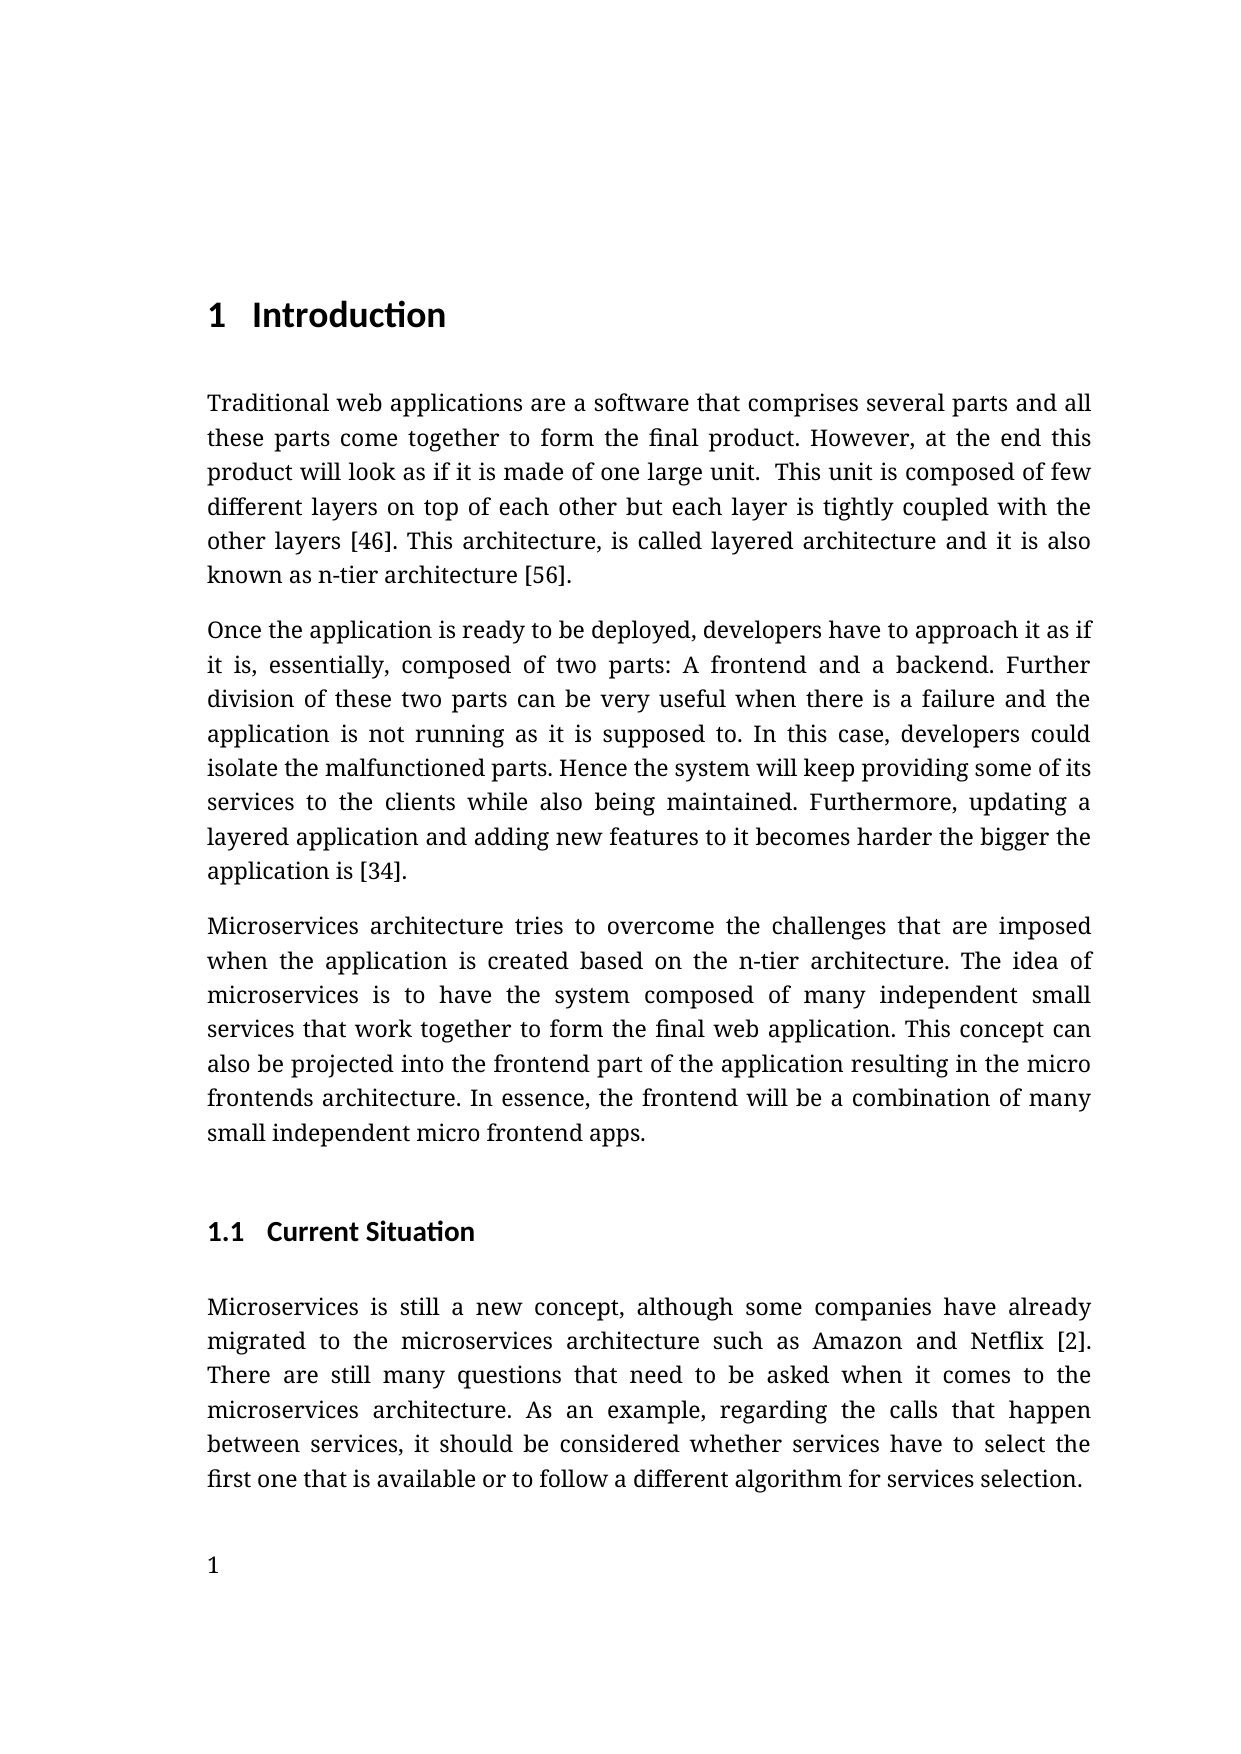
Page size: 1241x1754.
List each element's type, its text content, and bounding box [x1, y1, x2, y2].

text Traditional web applications are a software that comprises several parts and all these parts come together to form the final product. However, at the end this product will look as if it is made of one large unit. This unit is composed of few different layers on top of each other but each layer is tightly coupled with the other layers [46]. This architecture, is called layered architecture and it is also known as n-tier architecture [56]. [207, 387, 1092, 590]
subtitle Current Situation [207, 1213, 1092, 1249]
subtitle Introduction [207, 291, 1092, 337]
text Microservices is still a new concept, although some companies have already migrated to the microservices architecture such as Amazon and Netflix [2]. There are still many questions that need to be asked when it comes to the microservices architecture. As an example, regarding the calls that happen between services, it should be considered whether services have to select the first one that is available or to follow a different algorithm for services selection. [207, 1291, 1092, 1494]
text Once the application is ready to be deployed, developers have to approach it as if it is, essentially, composed of two parts: A frontend and a backend. Further division of these two parts can be very useful when there is a failure and the application is not running as it is supposed to. In this case, developers could isolate the malfunctioned parts. Hence the system will keep providing some of its services to the clients while also being maintained. Furthermore, updating a layered application and adding new features to it becomes harder the bigger the application is [34]. [207, 614, 1092, 886]
text Microservices architecture tries to overcome the challenges that are imposed when the application is created based on the n-tier architecture. The idea of microservices is to have the system composed of many independent small services that work together to form the final web application. This concept can also be projected into the frontend part of the application resulting in the micro frontends architecture. In essence, the frontend will be a combination of many small independent micro frontend apps. [207, 910, 1092, 1148]
